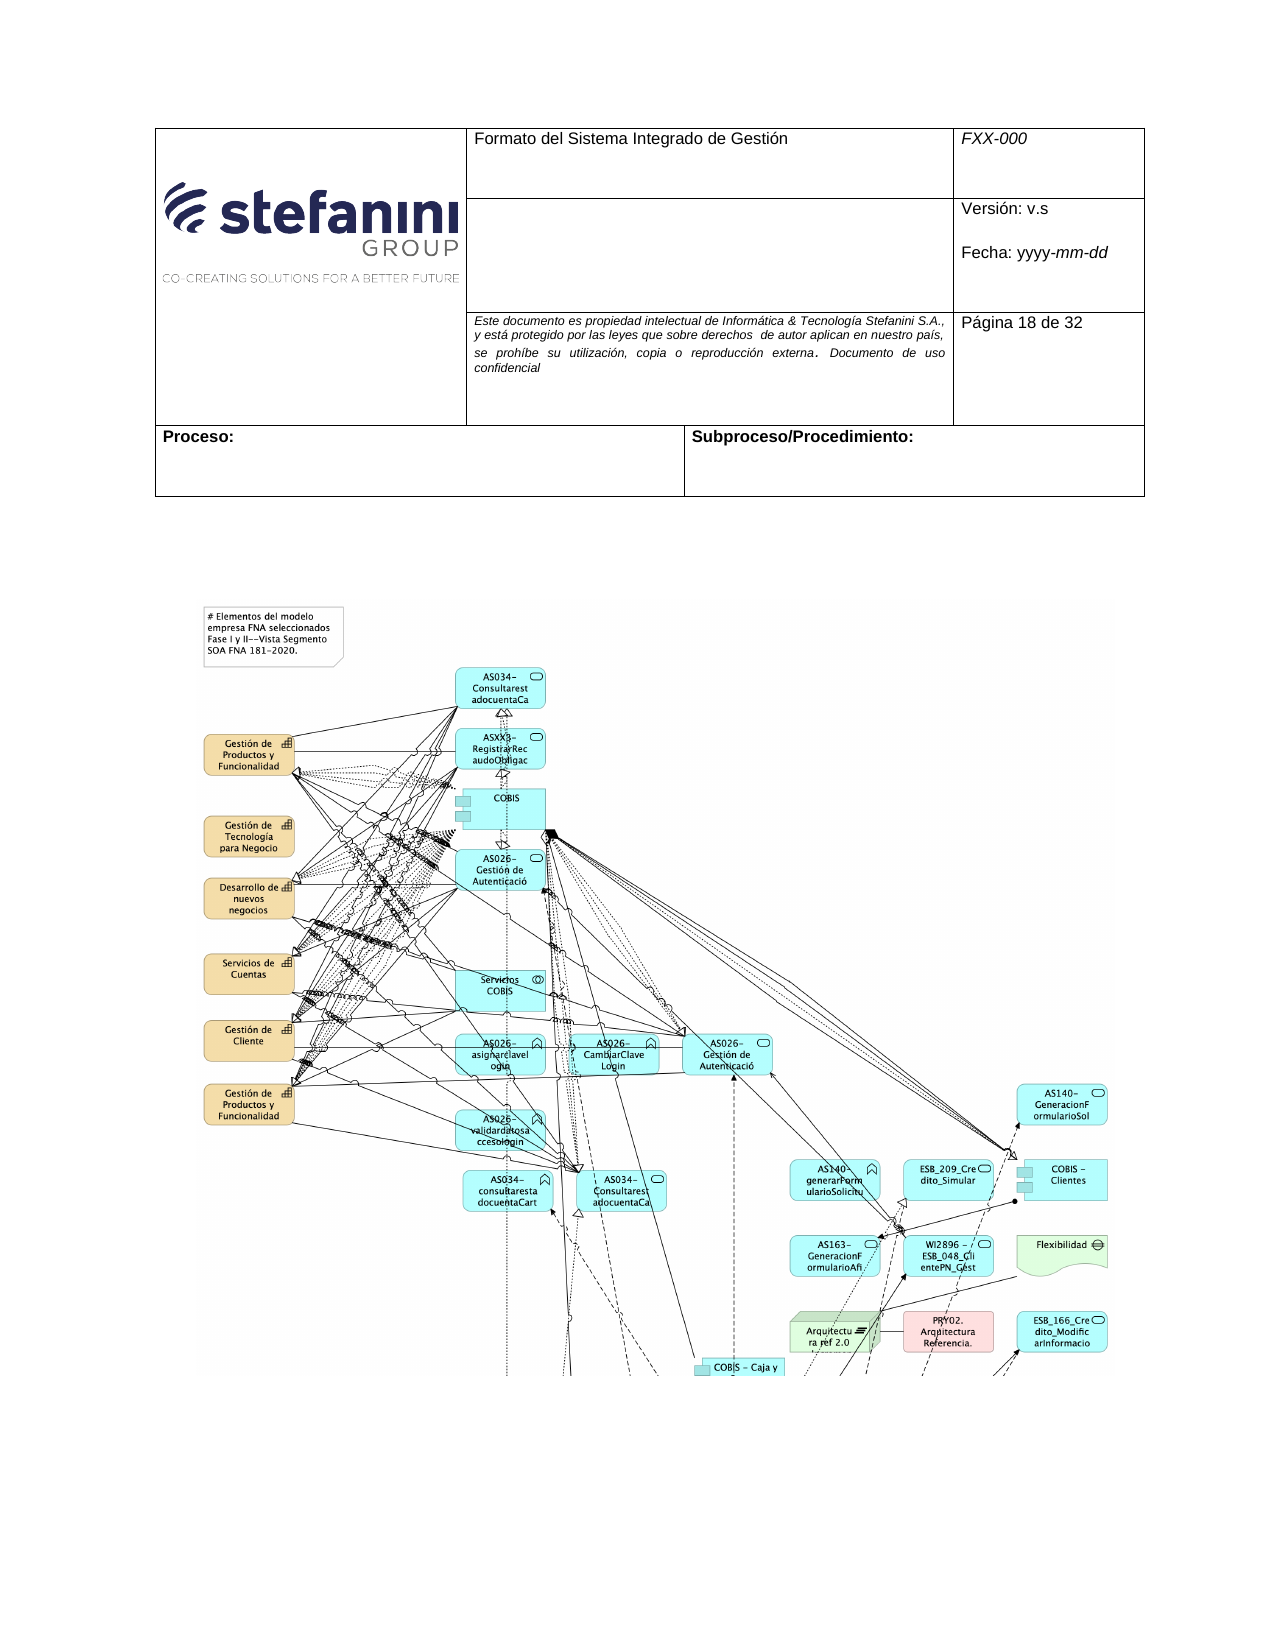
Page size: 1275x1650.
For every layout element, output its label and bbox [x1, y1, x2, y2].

picture [162, 182, 460, 286]
picture [196, 599, 1115, 1376]
